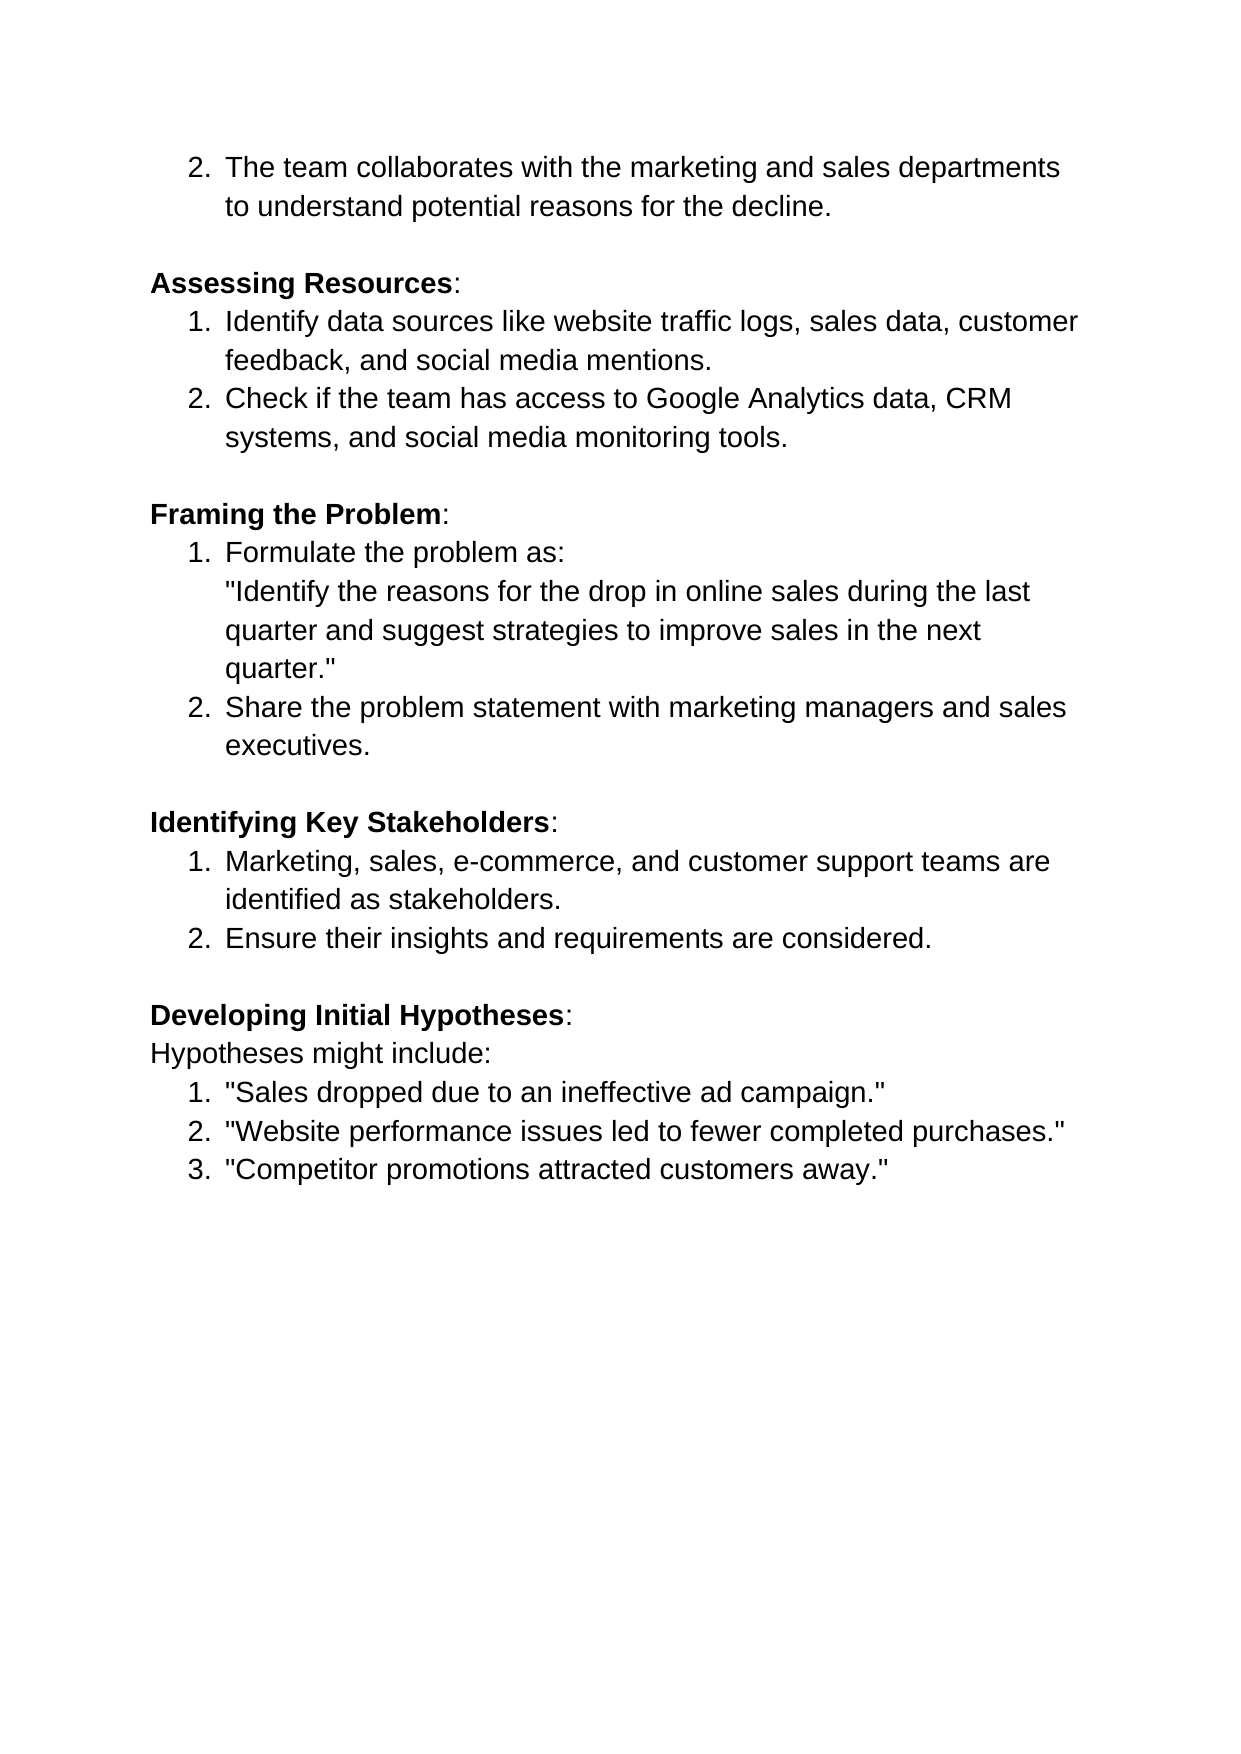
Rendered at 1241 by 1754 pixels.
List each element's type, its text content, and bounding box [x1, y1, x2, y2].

text Identifying Key Stakeholders: [150, 805, 1090, 839]
text Framing the Problem: [150, 497, 1090, 530]
list Check if the team has access to Google Analytics data, CRM systems, and social media monitoring tools. [187, 381, 1090, 453]
text Developing Initial Hypotheses: [150, 998, 1090, 1031]
list "Competitor promotions attracted customers away." [187, 1152, 1090, 1186]
list Formulate the problem as: [187, 535, 1090, 569]
text Hypotheses might include: [150, 1036, 1090, 1070]
list Marketing, sales, e-commerce, and customer support teams are identified as stakeholders. [187, 844, 1090, 916]
list Ensure their insights and requirements are considered. [187, 921, 1090, 954]
list Identify data sources like website traffic logs, sales data, customer feedback, and social media mentions. [187, 304, 1090, 376]
list The team collaborates with the marketing and sales departments to understand potential reasons for the decline. [187, 150, 1090, 222]
list Share the problem statement with marketing managers and sales executives. [187, 689, 1090, 762]
list "Website performance issues led to fewer completed purchases." [187, 1113, 1090, 1147]
text Assessing Resources: [150, 266, 1090, 299]
list "Sales dropped due to an ineffective ad campaign." [187, 1075, 1090, 1108]
text "Identify the reasons for the drop in online sales during the last quarter and suggest strategies to improve sales in the next quarter." [225, 574, 1090, 684]
